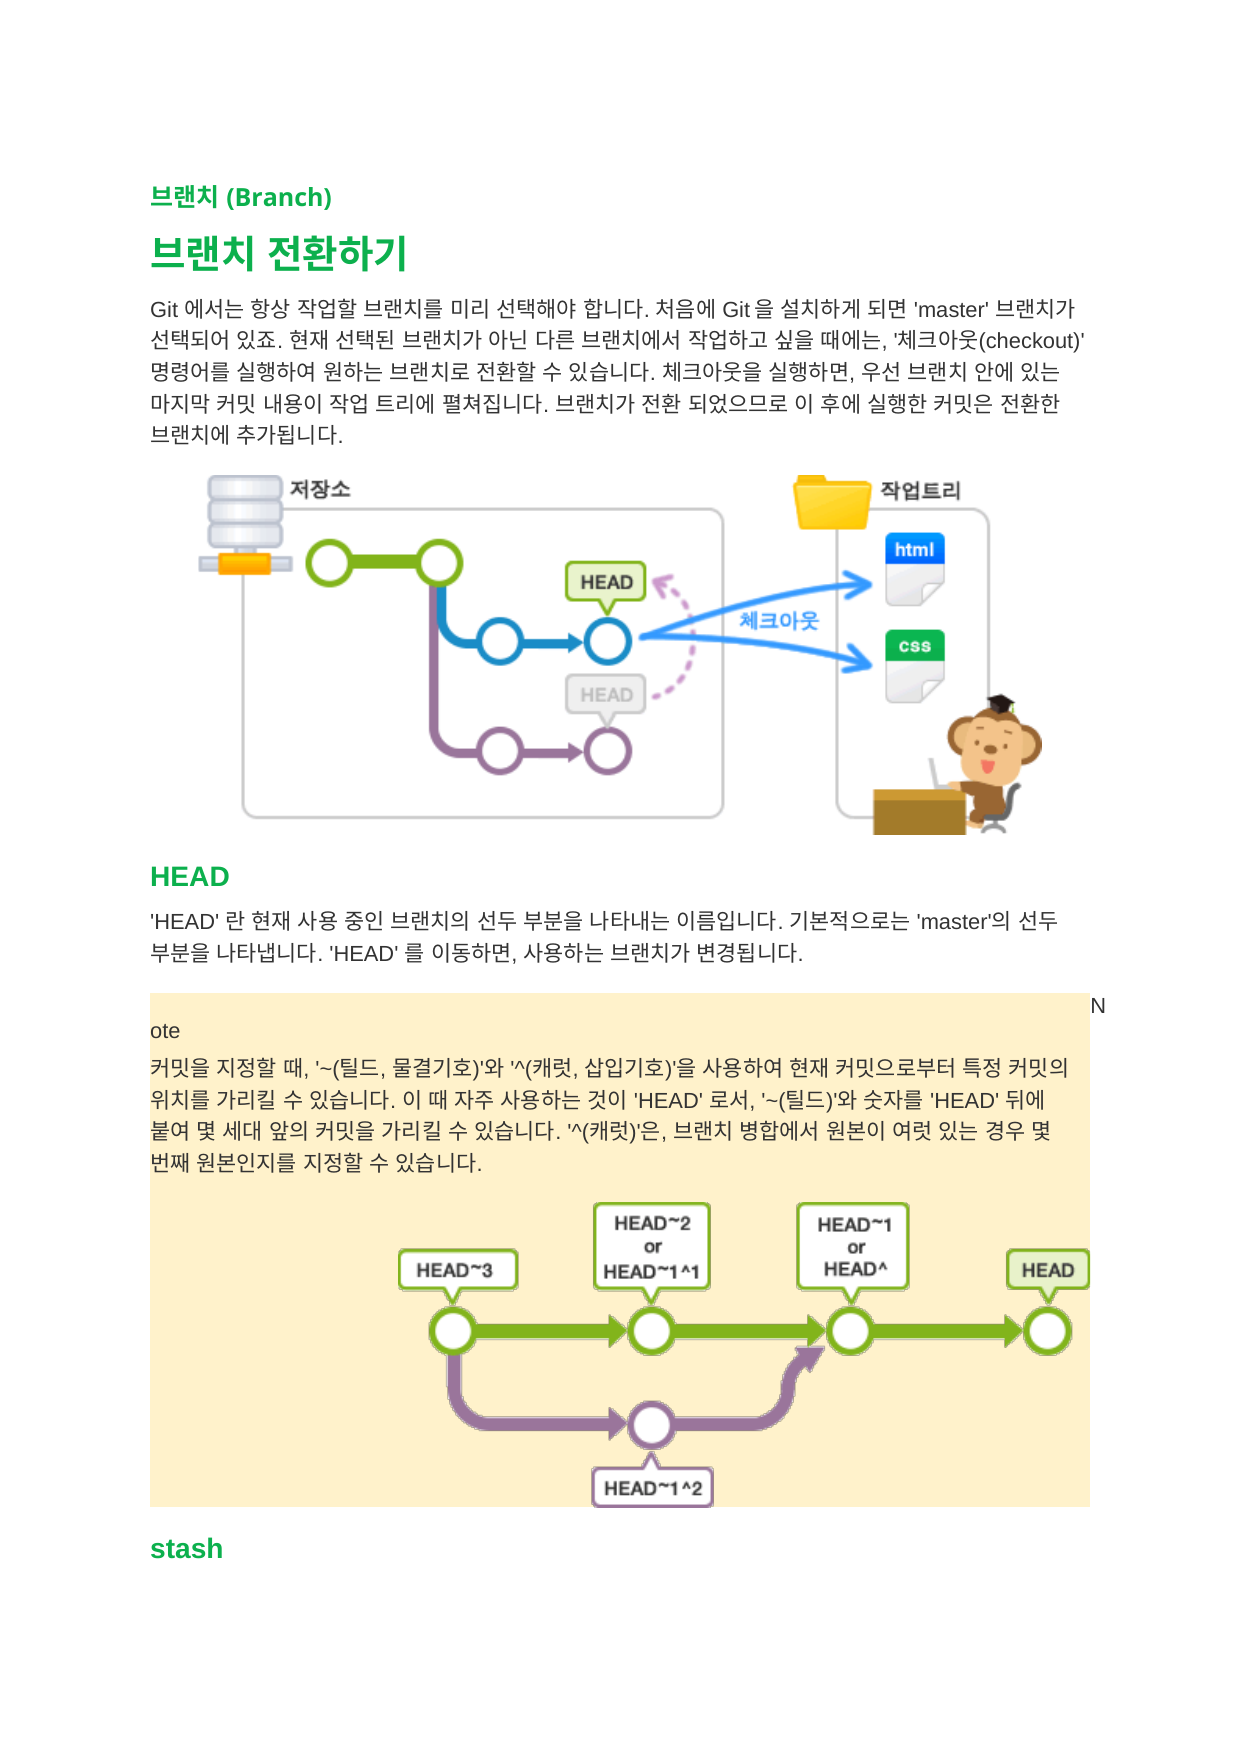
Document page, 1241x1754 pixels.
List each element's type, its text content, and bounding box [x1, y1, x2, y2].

subtitle 브랜치 전환하기 [150, 223, 1090, 279]
text 브랜치 (Branch) [150, 177, 1090, 213]
picture [398, 1202, 1091, 1508]
text 커밋을 지정할 때, '~(틸드, 물결기호)'와 '^(캐럿, 삽입기호)'을 사용하여 현재 커밋으로부터 특정 커밋의 위치를 가리킬 수 있습니다. 이 때 자주 사용하는 것이 'HEAD' 로서, '~(틸드)'와 숫자를 'HEAD' 뒤에 붙여 몇 세대 앞의 커밋을 가리킬 수 있습니다. '^(캐럿)'은, 브랜치 병합에서 원본이 여럿 있는 경우 몇 번째 원본인지를 지정할 수 있습니다. [150, 1051, 1090, 1178]
picture [198, 475, 1042, 835]
text Git 에서는 항상 작업할 브랜치를 미리 선택해야 합니다. 처음에 Git을 설치하게 되면 'master' 브랜치가 선택되어 있죠. 현재 선택된 브랜치가 아닌 다른 브랜치에서 작업하고 싶을 때에는, '체크아웃(checkout)' 명령어를 실행하여 원하는 브랜치로 전환할 수 있습니다. 체크아웃을 실행하면, 우선 브랜치 안에 있는 마지막 커밋 내용이 작업 트리에 펼쳐집니다. 브랜치가 전환 되었으므로 이 후에 실행한 커밋은 전환한 브랜치에 추가됩니다. [150, 292, 1090, 450]
subtitle HEAD [150, 859, 1090, 892]
text 'HEAD' 란 현재 사용 중인 브랜치의 선두 부분을 나타내는 이름입니다. 기본적으로는 'master'의 선두 부분을 나타냅니다. 'HEAD' 를 이동하면, 사용하는 브랜치가 변경됩니다. [150, 904, 1090, 968]
subtitle stash [150, 1532, 1090, 1565]
text Note [150, 993, 1090, 1043]
